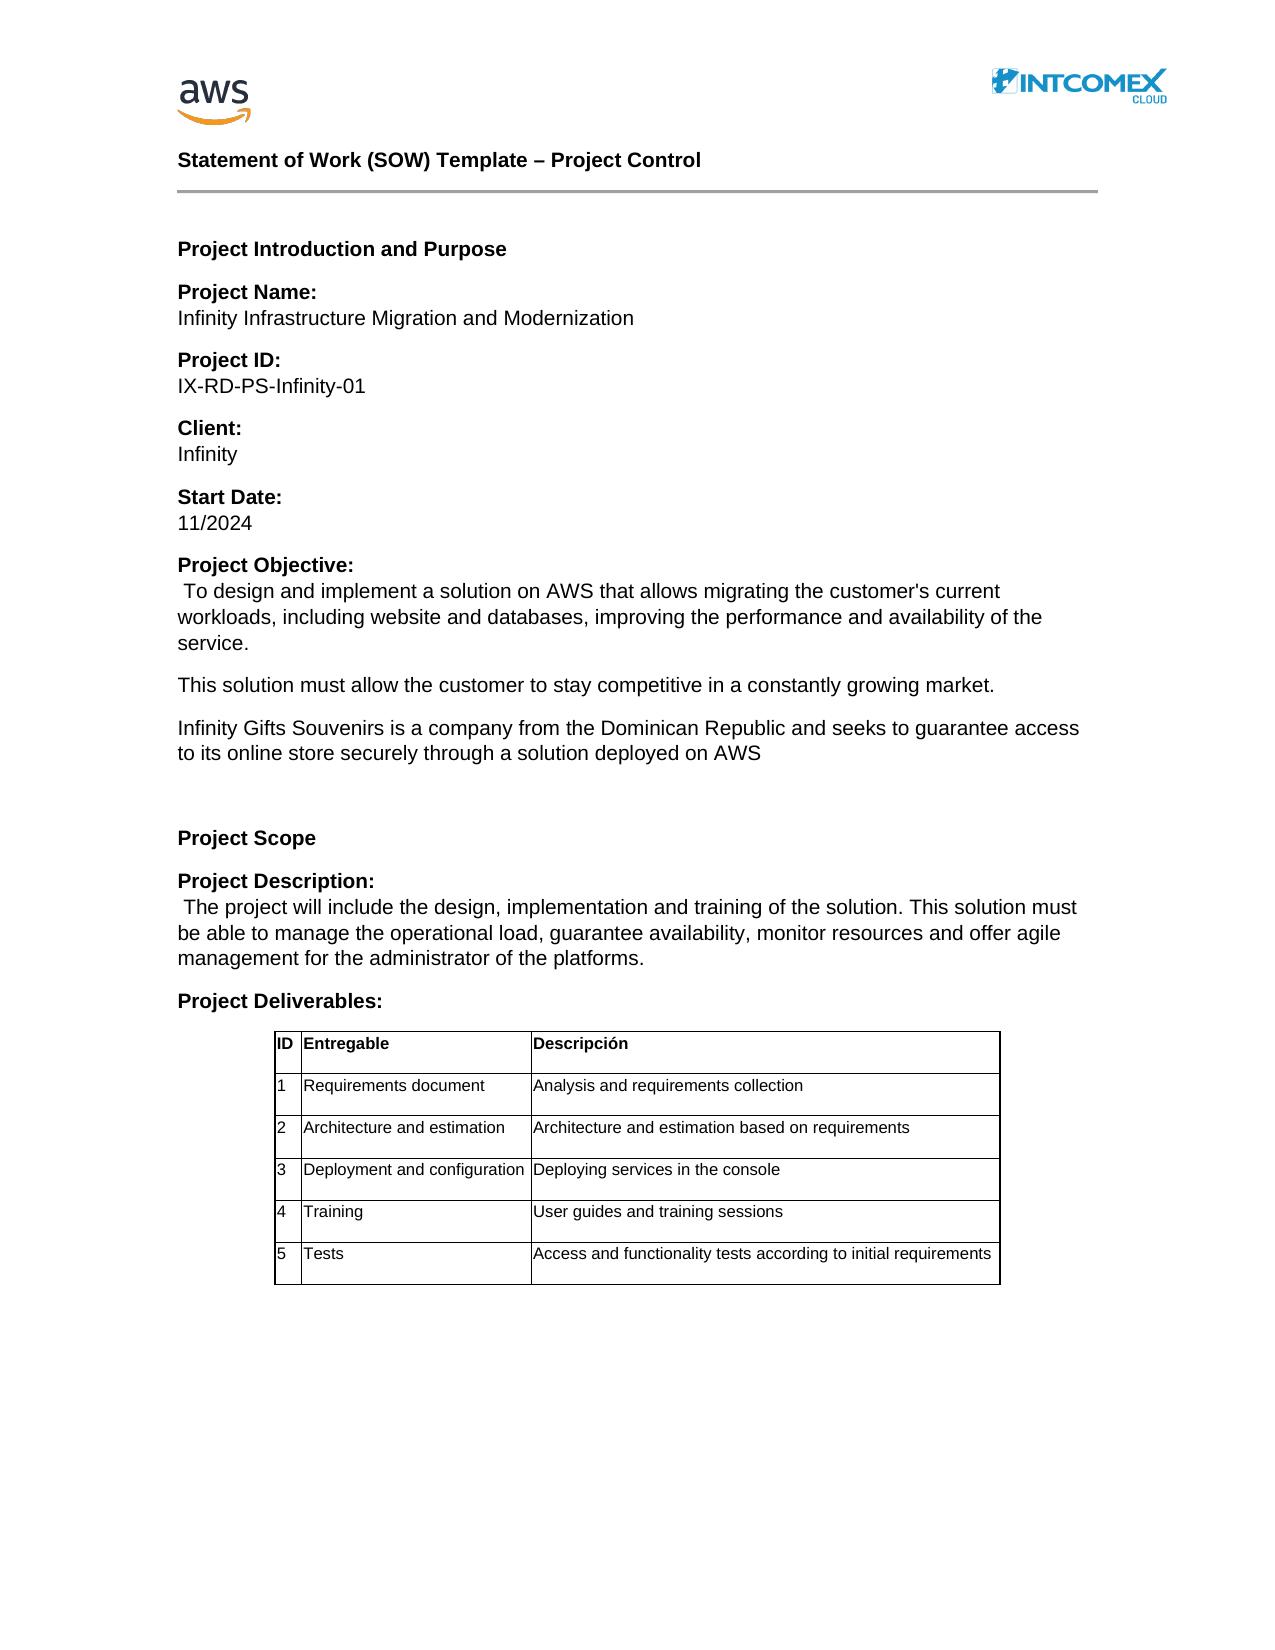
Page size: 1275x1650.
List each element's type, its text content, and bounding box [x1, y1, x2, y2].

text Infinity Gifts Souvenirs is a company from the Dominican Republic and seeks to guarantee access to its online store securely through a solution deployed on AWS [177, 715, 1098, 765]
table_cell Tests [302, 1243, 531, 1284]
text Start Date: 11/2024 [177, 484, 1098, 534]
table_cell 3 [276, 1159, 301, 1199]
picture [990, 63, 1169, 109]
table_cell 1 [276, 1074, 301, 1115]
table_cell 4 [276, 1201, 301, 1242]
text Statement of Work (SOW) Template – Project Control [177, 148, 1098, 172]
table_cell Access and functionality tests according to initial requirements [532, 1243, 999, 1284]
table_header Descripción [532, 1032, 999, 1073]
text Project Name: Infinity Infrastructure Migration and Modernization [177, 279, 1098, 329]
table_header ID [276, 1032, 301, 1073]
text Project Objective: To design and implement a solution on AWS that allows migrating the customer's current workloads, including website and databases, improving the performance and availability of the service. [177, 553, 1098, 654]
table_cell Architecture and estimation [302, 1116, 531, 1157]
text Client: Infinity [177, 416, 1098, 466]
text Project Introduction and Purpose [177, 237, 1098, 261]
table_cell Deployment and configuration [302, 1159, 531, 1199]
text This solution must allow the customer to stay competitive in a constantly growing market. [177, 673, 1098, 697]
table_cell Training [302, 1201, 531, 1242]
table_cell Deploying services in the console [532, 1159, 999, 1199]
text Project Deliverables: [177, 989, 1098, 1013]
text Project Scope [177, 826, 1098, 850]
table_cell Architecture and estimation based on requirements [532, 1116, 999, 1157]
table_cell Requirements document [302, 1074, 531, 1115]
table_cell 5 [276, 1243, 301, 1284]
table_cell 2 [276, 1116, 301, 1157]
table_header Entregable [302, 1032, 531, 1073]
text Project Description: The project will include the design, implementation and training of the solution. This solution must be able to manage the operational load, guarantee availability, monitor resources and offer agile management for the administrator of the platforms. [177, 869, 1098, 970]
text Project ID: IX-RD-PS-Infinity-01 [177, 348, 1098, 398]
picture [177, 80, 251, 125]
table_cell User guides and training sessions [532, 1201, 999, 1242]
table_cell Analysis and requirements collection [532, 1074, 999, 1115]
